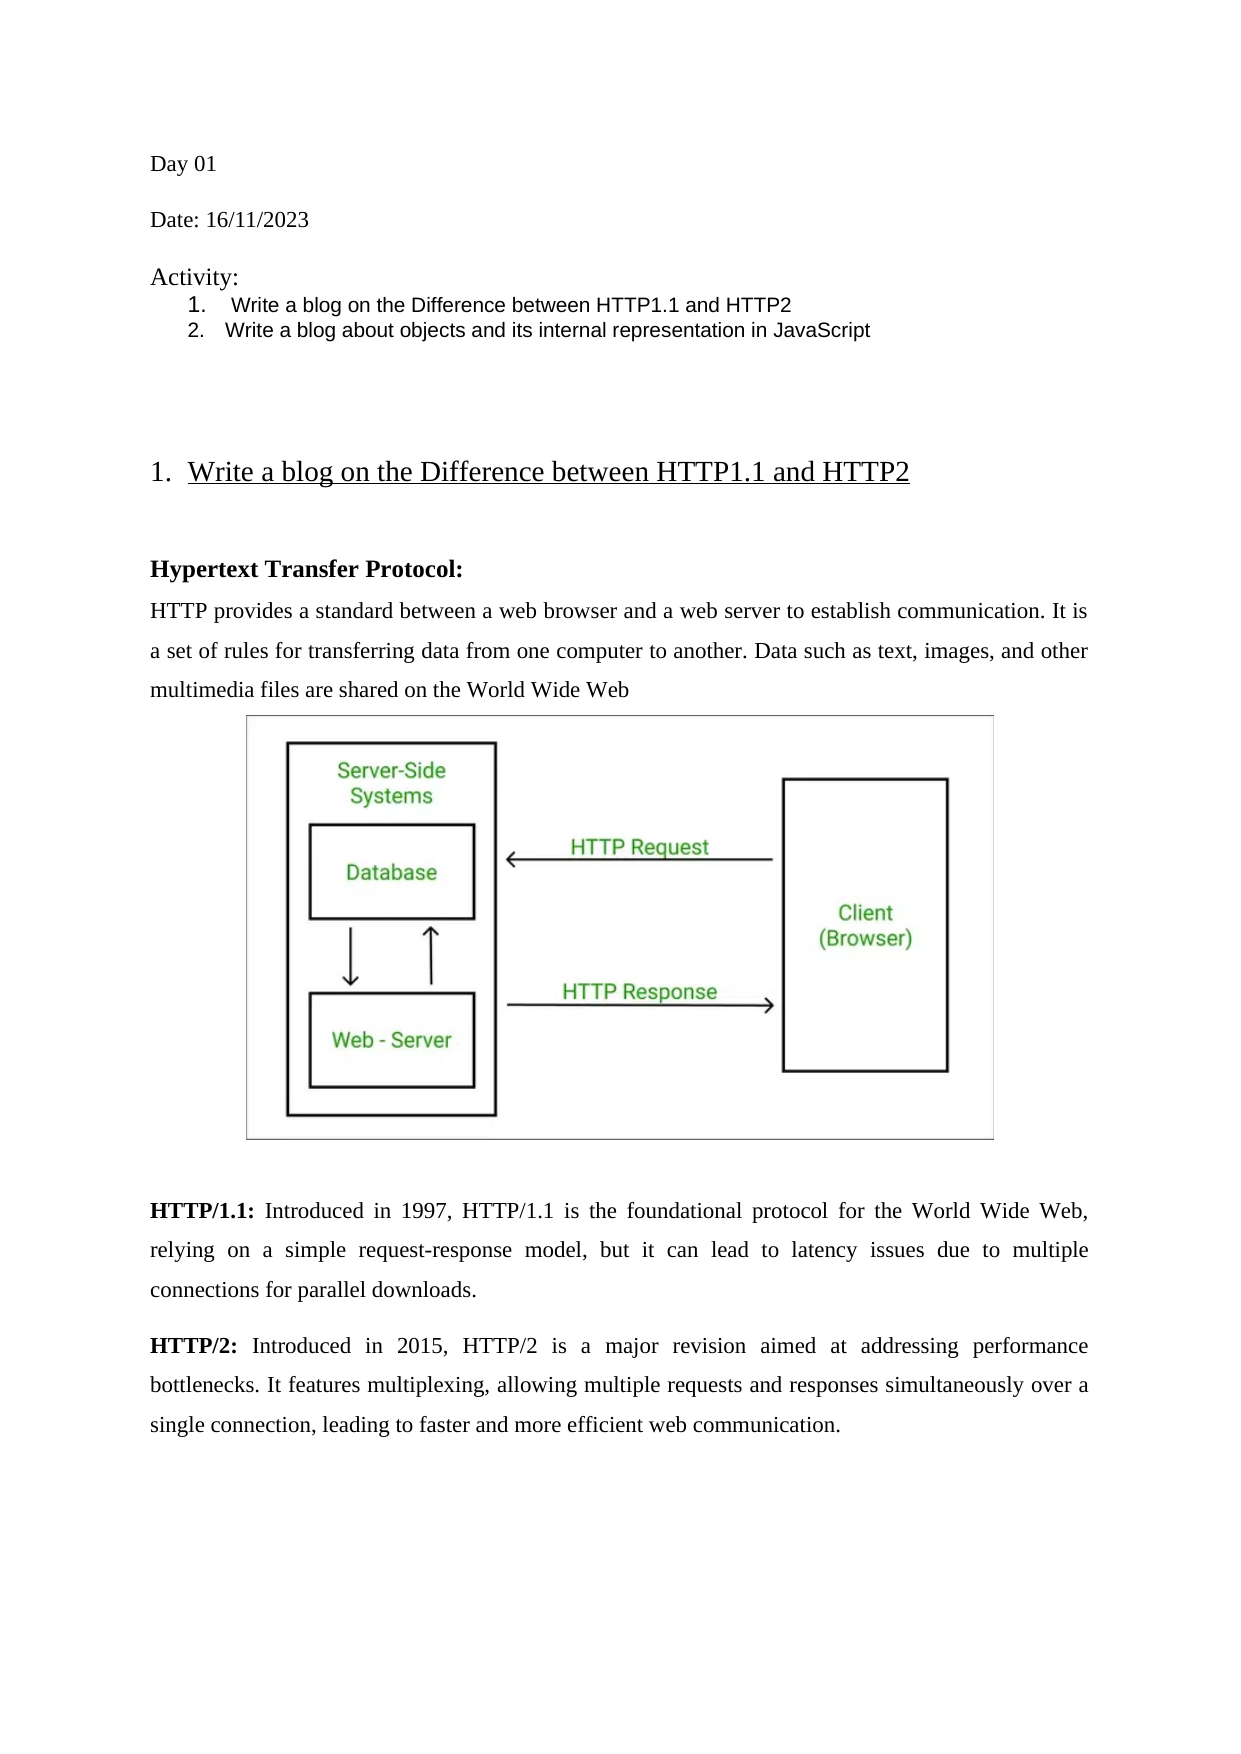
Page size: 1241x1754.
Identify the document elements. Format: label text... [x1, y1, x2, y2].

text HTTP provides a standard between a web browser and a web server to establish communication. It is a set of rules for transferring data from one computer to another. Data such as text, images, and other multimedia files are shared on the World Wide Web [150, 597, 1090, 703]
list Write a blog about objects and its internal representation in JavaScript [187, 317, 1090, 341]
text HTTP/2: Introduced in 2015, HTTP/2 is a major revision aimed at addressing performance bottlenecks. It features multiplexing, allowing multiple requests and responses simultaneously over a single connection, leading to faster and more efficient web communication. [150, 1332, 1090, 1437]
list Write a blog on the Difference between HTTP1.1 and HTTP2 [150, 454, 1090, 487]
text Day 01 [150, 150, 1090, 176]
text Hypertext Transfer Protocol: [150, 554, 1090, 583]
picture [246, 715, 994, 1140]
text Activity: [150, 262, 1090, 291]
list Write a blog on the Difference between HTTP1.1 and HTTP2 [187, 291, 1090, 317]
text HTTP/1.1: Introduced in 1997, HTTP/1.1 is the foundational protocol for the World Wide Web, relying on a simple request-response model, but it can lead to latency issues due to multiple connections for parallel downloads. [150, 1197, 1090, 1302]
text Date: 16/11/2023 [150, 206, 1090, 232]
